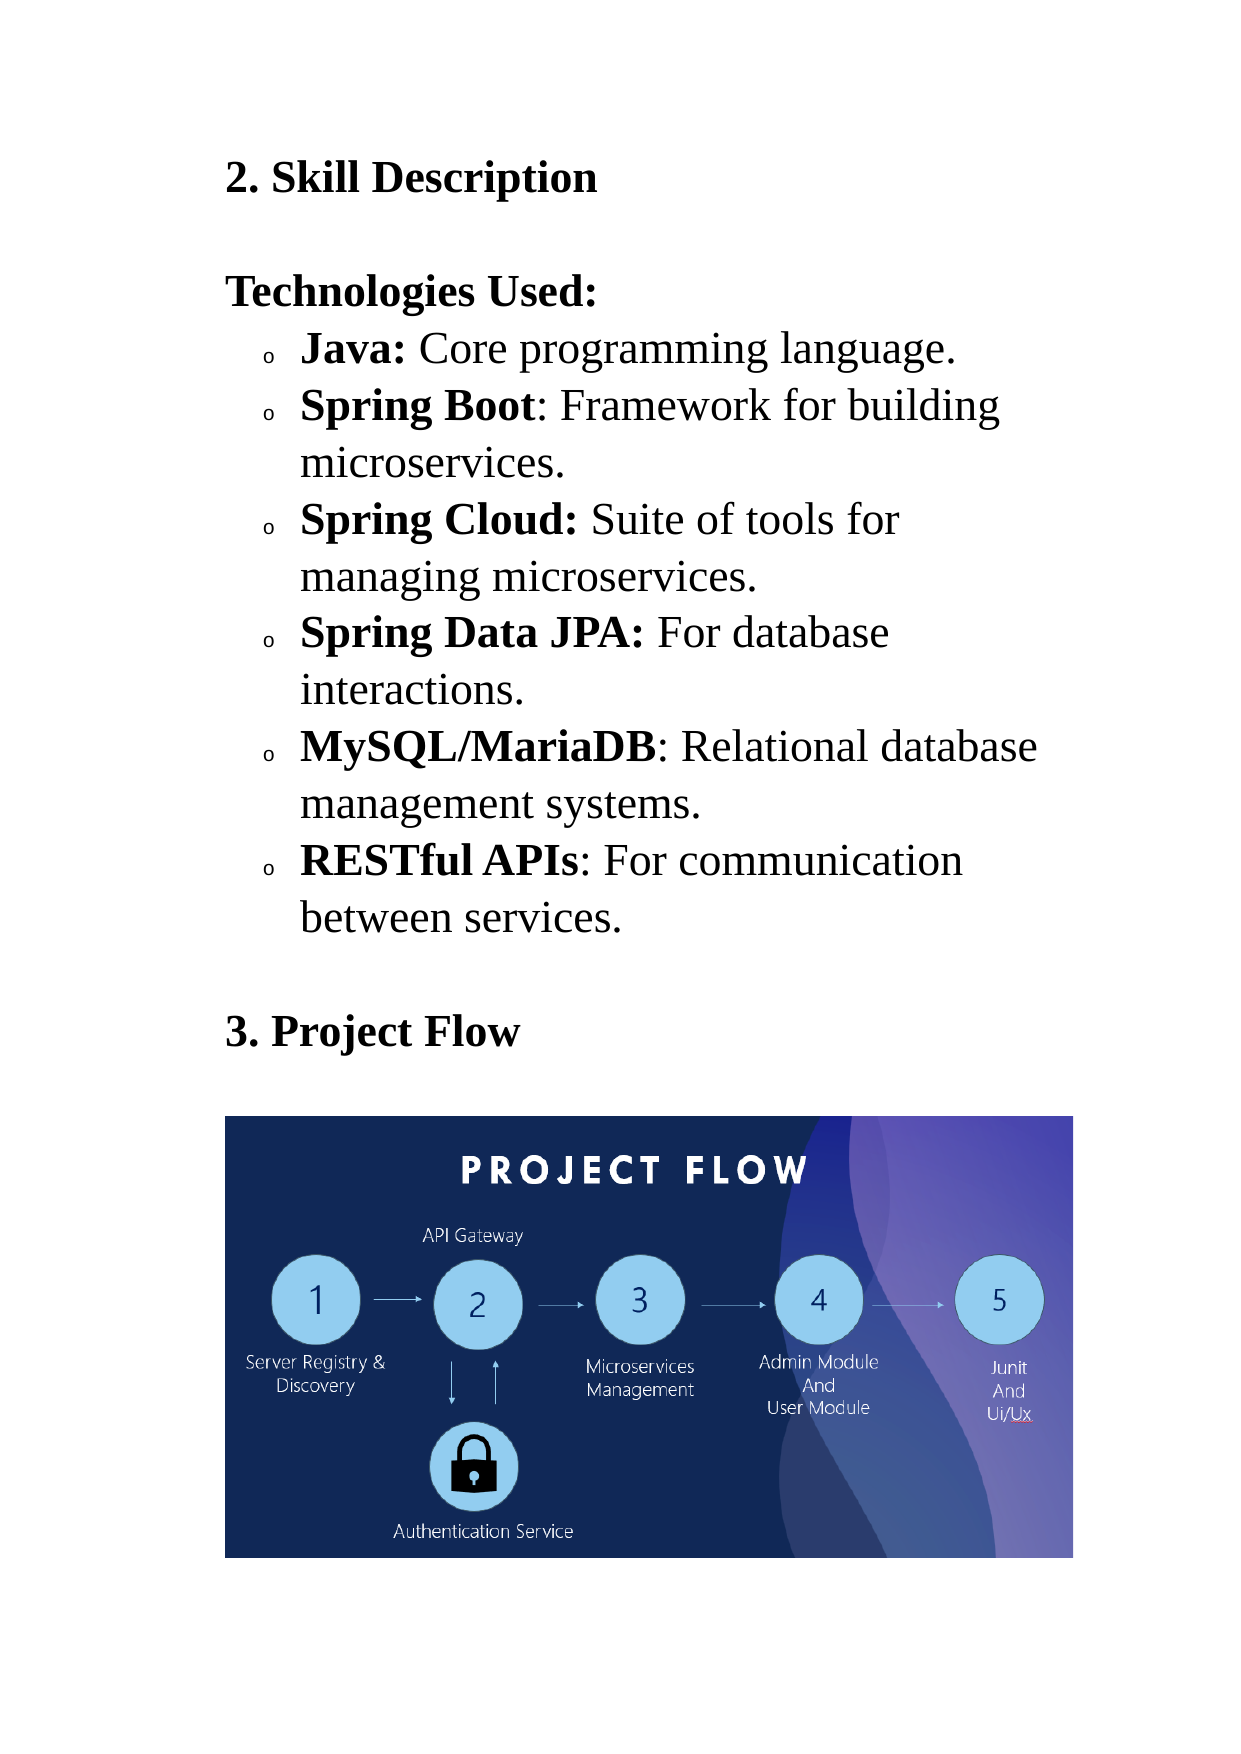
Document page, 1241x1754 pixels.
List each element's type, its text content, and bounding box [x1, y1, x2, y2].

list Java: Core programming language. [262, 321, 1090, 373]
list 2. Skill Description [225, 150, 1090, 203]
list Technologies Used: [225, 264, 1090, 316]
picture [225, 1116, 1074, 1558]
list 3. Project Flow [225, 1003, 1090, 1056]
list RESTful APIs: For communication between services. [262, 832, 1090, 942]
list Spring Cloud: Suite of tools for managing microservices. [262, 491, 1090, 601]
list Spring Boot: Framework for building microservices. [262, 377, 1090, 487]
list Spring Data JPA: For database interactions. [262, 605, 1090, 714]
list MySQL/MariaDB: Relational database management systems. [262, 719, 1090, 828]
